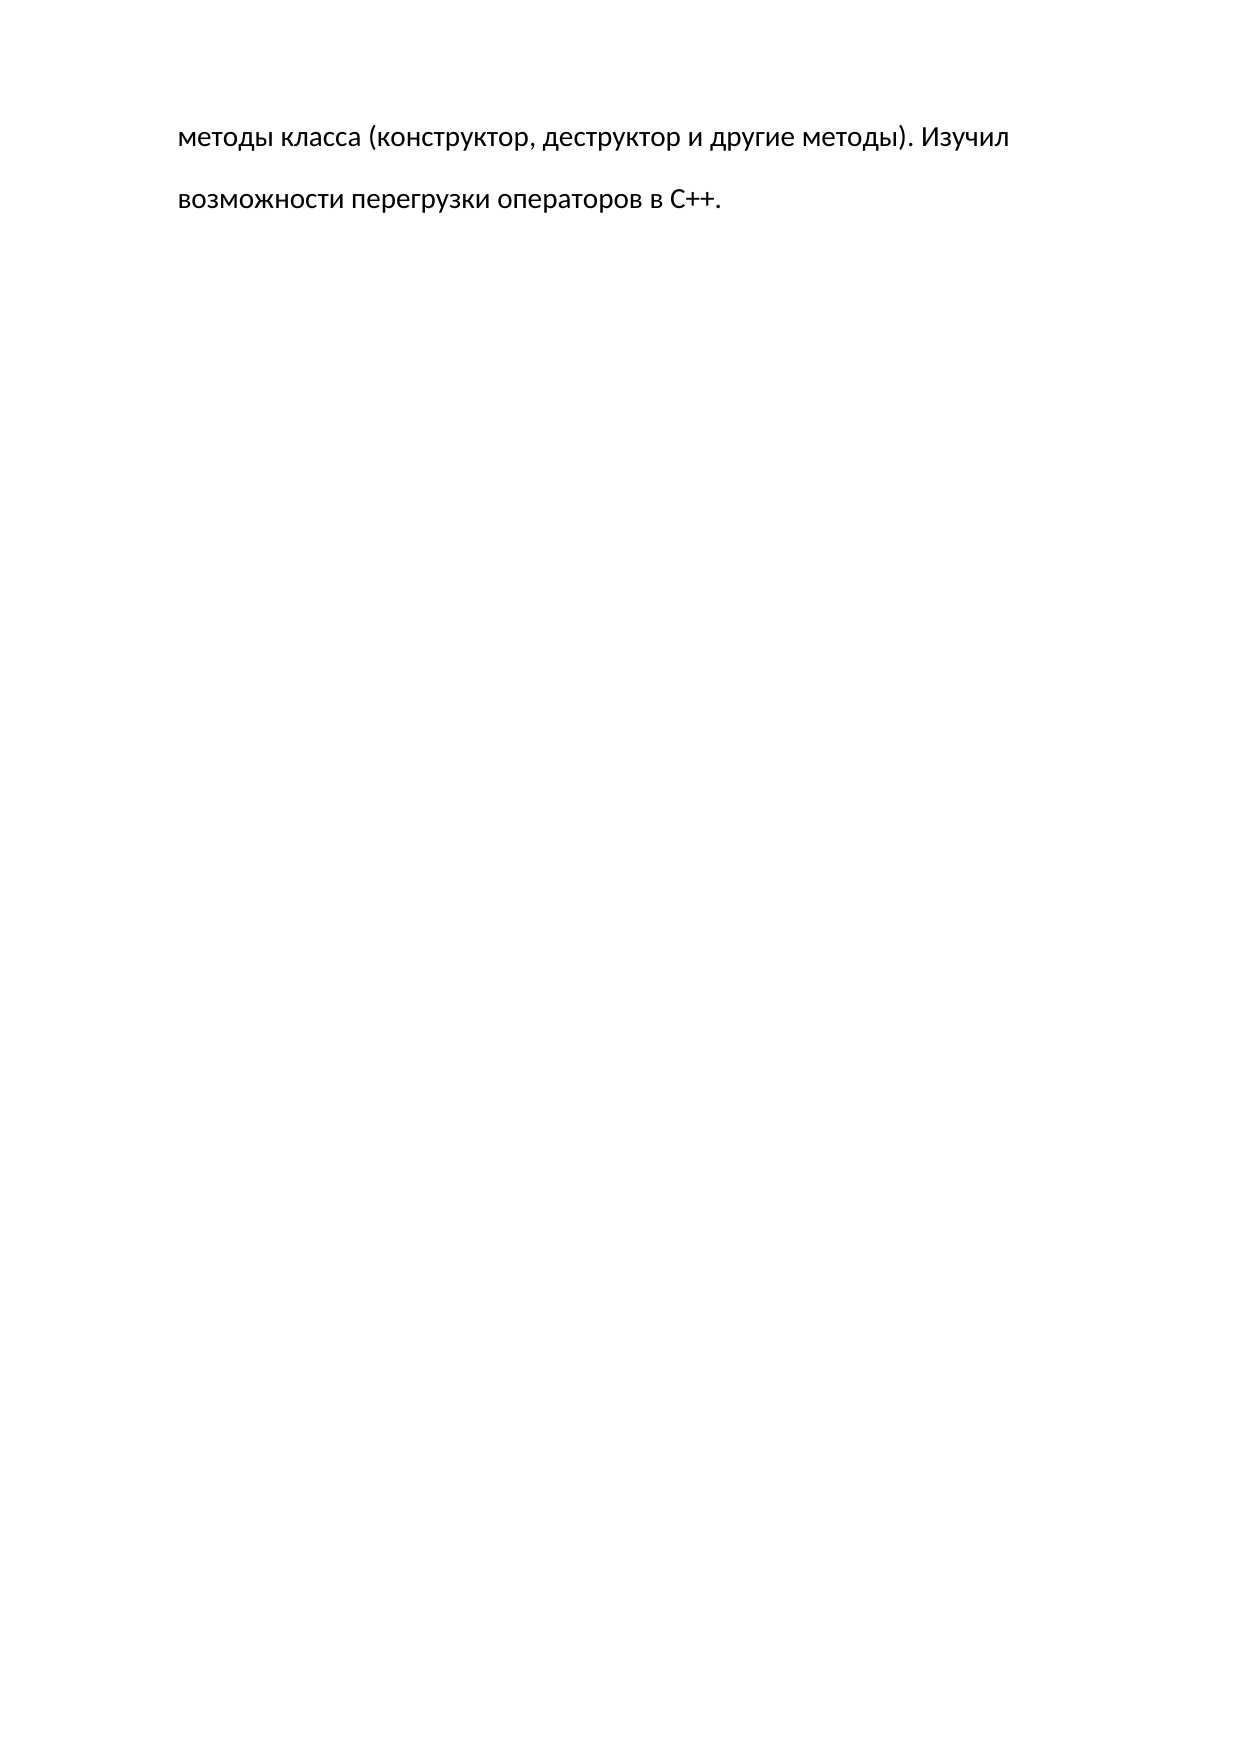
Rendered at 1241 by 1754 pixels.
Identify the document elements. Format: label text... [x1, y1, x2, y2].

text возможности перегрузки операторов в С++. [177, 180, 1152, 216]
text методы класса (конструктор, деструктор и другие методы). Изучил [177, 118, 1152, 154]
